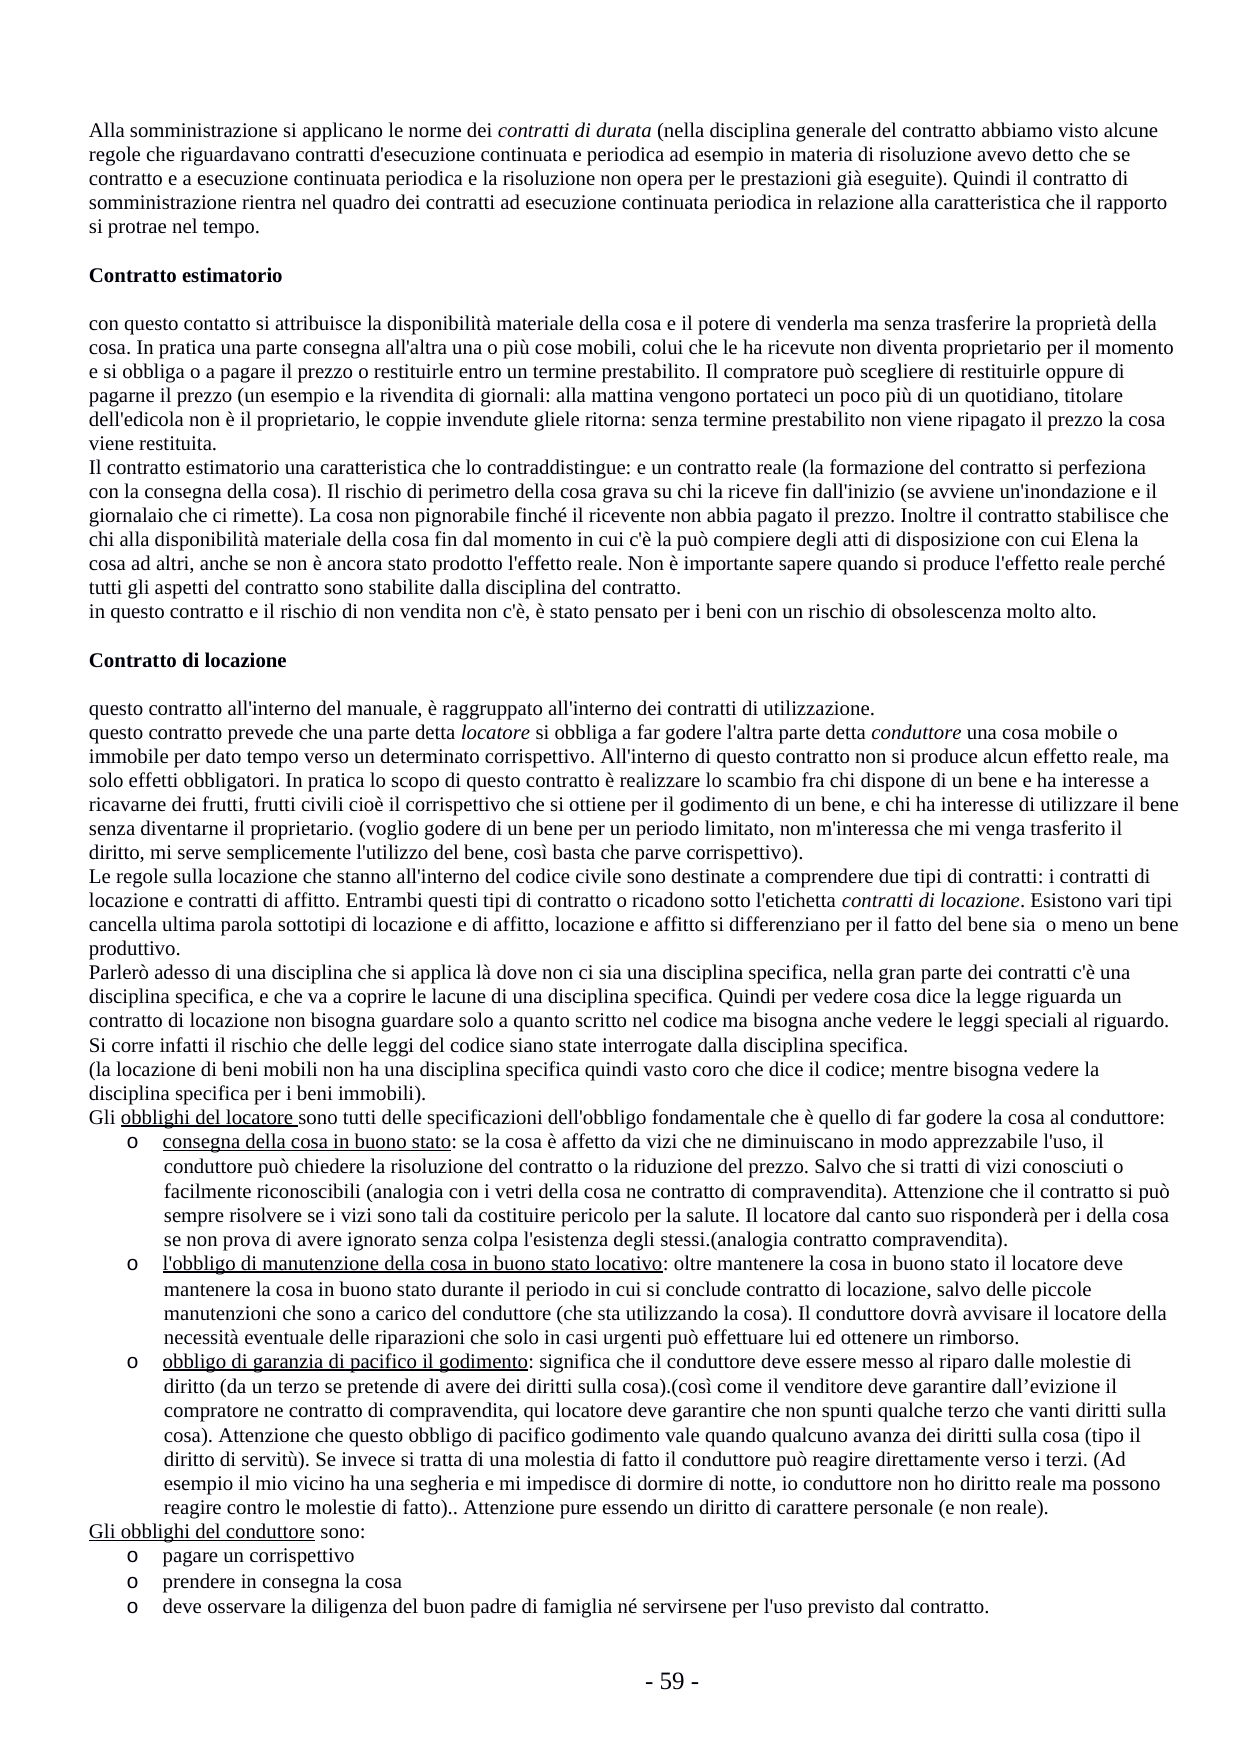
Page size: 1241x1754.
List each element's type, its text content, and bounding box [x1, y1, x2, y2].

text questo contratto prevede che una parte detta locatore si obbliga a far godere l'altra parte detta conduttore una cosa mobile o immobile per dato tempo verso un determinato corrispettivo. All'interno di questo contratto non si produce alcun effetto reale, ma solo effetti obbligatori. In pratica lo scopo di questo contratto è realizzare lo scambio fra chi dispone di un bene e ha interesse a ricavarne dei frutti, frutti civili cioè il corrispettivo che si ottiene per il godimento di un bene, e chi ha interesse di utilizzare il bene senza diventarne il proprietario. (voglio godere di un bene per un periodo limitato, non m'interessa che mi venga trasferito il diritto, mi serve semplicemente l'utilizzo del bene, così basta che parve corrispettivo). [89, 720, 1181, 864]
text Gli obblighi del locatore sono tutti delle specificazioni dell'obbligo fondamentale che è quello di far godere la cosa al conduttore: [89, 1105, 1181, 1129]
text Gli obblighi del conduttore sono: [89, 1519, 1181, 1543]
text Le regole sulla locazione che stanno all'interno del codice civile sono destinate a comprendere due tipi di contratti: i contratti di locazione e contratti di affitto. Entrambi questi tipi di contratto o ricadono sotto l'etichetta contratti di locazione. Esistono vari tipi cancella ultima parola sottotipi di locazione e di affitto, locazione e affitto si differenziano per il fatto del bene sia o meno un bene produttivo. [89, 864, 1181, 960]
text Il contratto estimatorio una caratteristica che lo contraddistingue: e un contratto reale (la formazione del contratto si perfeziona con la consegna della cosa). Il rischio di perimetro della cosa grava su chi la riceve fin dall'inizio (se avviene un'inondazione e il giornalaio che ci rimette). La cosa non pignorabile finché il ricevente non abbia pagato il prezzo. Inoltre il contratto stabilisce che chi alla disponibilità materiale della cosa fin dal momento in cui c'è la può compiere degli atti di disposizione con cui Elena la cosa ad altri, anche se non è ancora stato prodotto l'effetto reale. Non è importante sapere quando si produce l'effetto reale perché tutti gli aspetti del contratto sono stabilite dalla disciplina del contratto. [89, 455, 1181, 599]
text Contratto di locazione [89, 647, 1181, 672]
text in questo contratto e il rischio di non vendita non c'è, è stato pensato per i beni con un rischio di obsolescenza molto alto. [89, 599, 1181, 623]
list l'obbligo di manutenzione della cosa in buono stato locativo: oltre mantenere la cosa in buono stato il locatore deve mantenere la cosa in buono stato durante il periodo in cui si conclude contratto di locazione, salvo delle piccole manutenzioni che sono a carico del conduttore (che sta utilizzando la cosa). Il conduttore dovrà avvisare il locatore della necessità eventuale delle riparazioni che solo in casi urgenti può effettuare lui ed ottenere un rimborso. [126, 1251, 1181, 1349]
list obbligo di garanzia di pacifico il godimento: significa che il conduttore deve essere messo al riparo dalle molestie di diritto (da un terzo se pretende di avere dei diritti sulla cosa).(così come il venditore deve garantire dall’evizione il compratore ne contratto di compravendita, qui locatore deve garantire che non spunti qualche terzo che vanti diritti sulla cosa). Attenzione che questo obbligo di pacifico godimento vale quando qualcuno avanza dei diritti sulla cosa (tipo il diritto di servitù). Se invece si tratta di una molestia di fatto il conduttore può reagire direttamente verso i terzi. (Ad esempio il mio vicino ha una segheria e mi impedisce di dormire di notte, io conduttore non ho diritto reale ma possono reagire contro le molestie di fatto).. Attenzione pure essendo un diritto di carattere personale (e non reale). [126, 1349, 1181, 1519]
list deve osservare la diligenza del buon padre di famiglia né servirsene per l'uso previsto dal contratto. [126, 1594, 1181, 1620]
text Alla somministrazione si applicano le norme dei contratti di durata (nella disciplina generale del contratto abbiamo visto alcune regole che riguardavano contratti d'esecuzione continuata e periodica ad esempio in materia di risoluzione avevo detto che se contratto e a esecuzione continuata periodica e la risoluzione non opera per le prestazioni già eseguite). Quindi il contratto di somministrazione rientra nel quadro dei contratti ad esecuzione continuata periodica in relazione alla caratteristica che il rapporto si protrae nel tempo. [89, 118, 1181, 238]
list consegna della cosa in buono stato: se la cosa è affetto da vizi che ne diminuiscano in modo apprezzabile l'uso, il conduttore può chiedere la risoluzione del contratto o la riduzione del prezzo. Salvo che si tratti di vizi conosciuti o facilmente riconoscibili (analogia con i vetri della cosa ne contratto di compravendita). Attenzione che il contratto si può sempre risolvere se i vizi sono tali da costituire pericolo per la salute. Il locatore dal canto suo risponderà per i della cosa se non prova di avere ignorato senza colpa l'esistenza degli stessi.(analogia contratto compravendita). [126, 1129, 1181, 1251]
list prendere in consegna la cosa [126, 1568, 1181, 1594]
text Contratto estimatorio [89, 262, 1181, 287]
list pagare un corrispettivo [126, 1543, 1181, 1568]
text Parlerò adesso di una disciplina che si applica là dove non ci sia una disciplina specifica, nella gran parte dei contratti c'è una disciplina specifica, e che va a coprire le lacune di una disciplina specifica. Quindi per vedere cosa dice la legge riguarda un contratto di locazione non bisogna guardare solo a quanto scritto nel codice ma bisogna anche vedere le leggi speciali al riguardo. Si corre infatti il rischio che delle leggi del codice siano state interrogate dalla disciplina specifica. [89, 960, 1181, 1057]
text questo contratto all'interno del manuale, è raggruppato all'interno dei contratti di utilizzazione. [89, 696, 1181, 720]
text (la locazione di beni mobili non ha una disciplina specifica quindi vasto coro che dice il codice; mentre bisogna vedere la disciplina specifica per i beni immobili). [89, 1057, 1181, 1105]
text con questo contatto si attribuisce la disponibilità materiale della cosa e il potere di venderla ma senza trasferire la proprietà della cosa. In pratica una parte consegna all'altra una o più cose mobili, colui che le ha ricevute non diventa proprietario per il momento e si obbliga o a pagare il prezzo o restituirle entro un termine prestabilito. Il compratore può scegliere di restituirle oppure di pagarne il prezzo (un esempio e la rivendita di giornali: alla mattina vengono portateci un poco più di un quotidiano, titolare dell'edicola non è il proprietario, le coppie invendute gliele ritorna: senza termine prestabilito non viene ripagato il prezzo la cosa viene restituita. [89, 311, 1181, 455]
